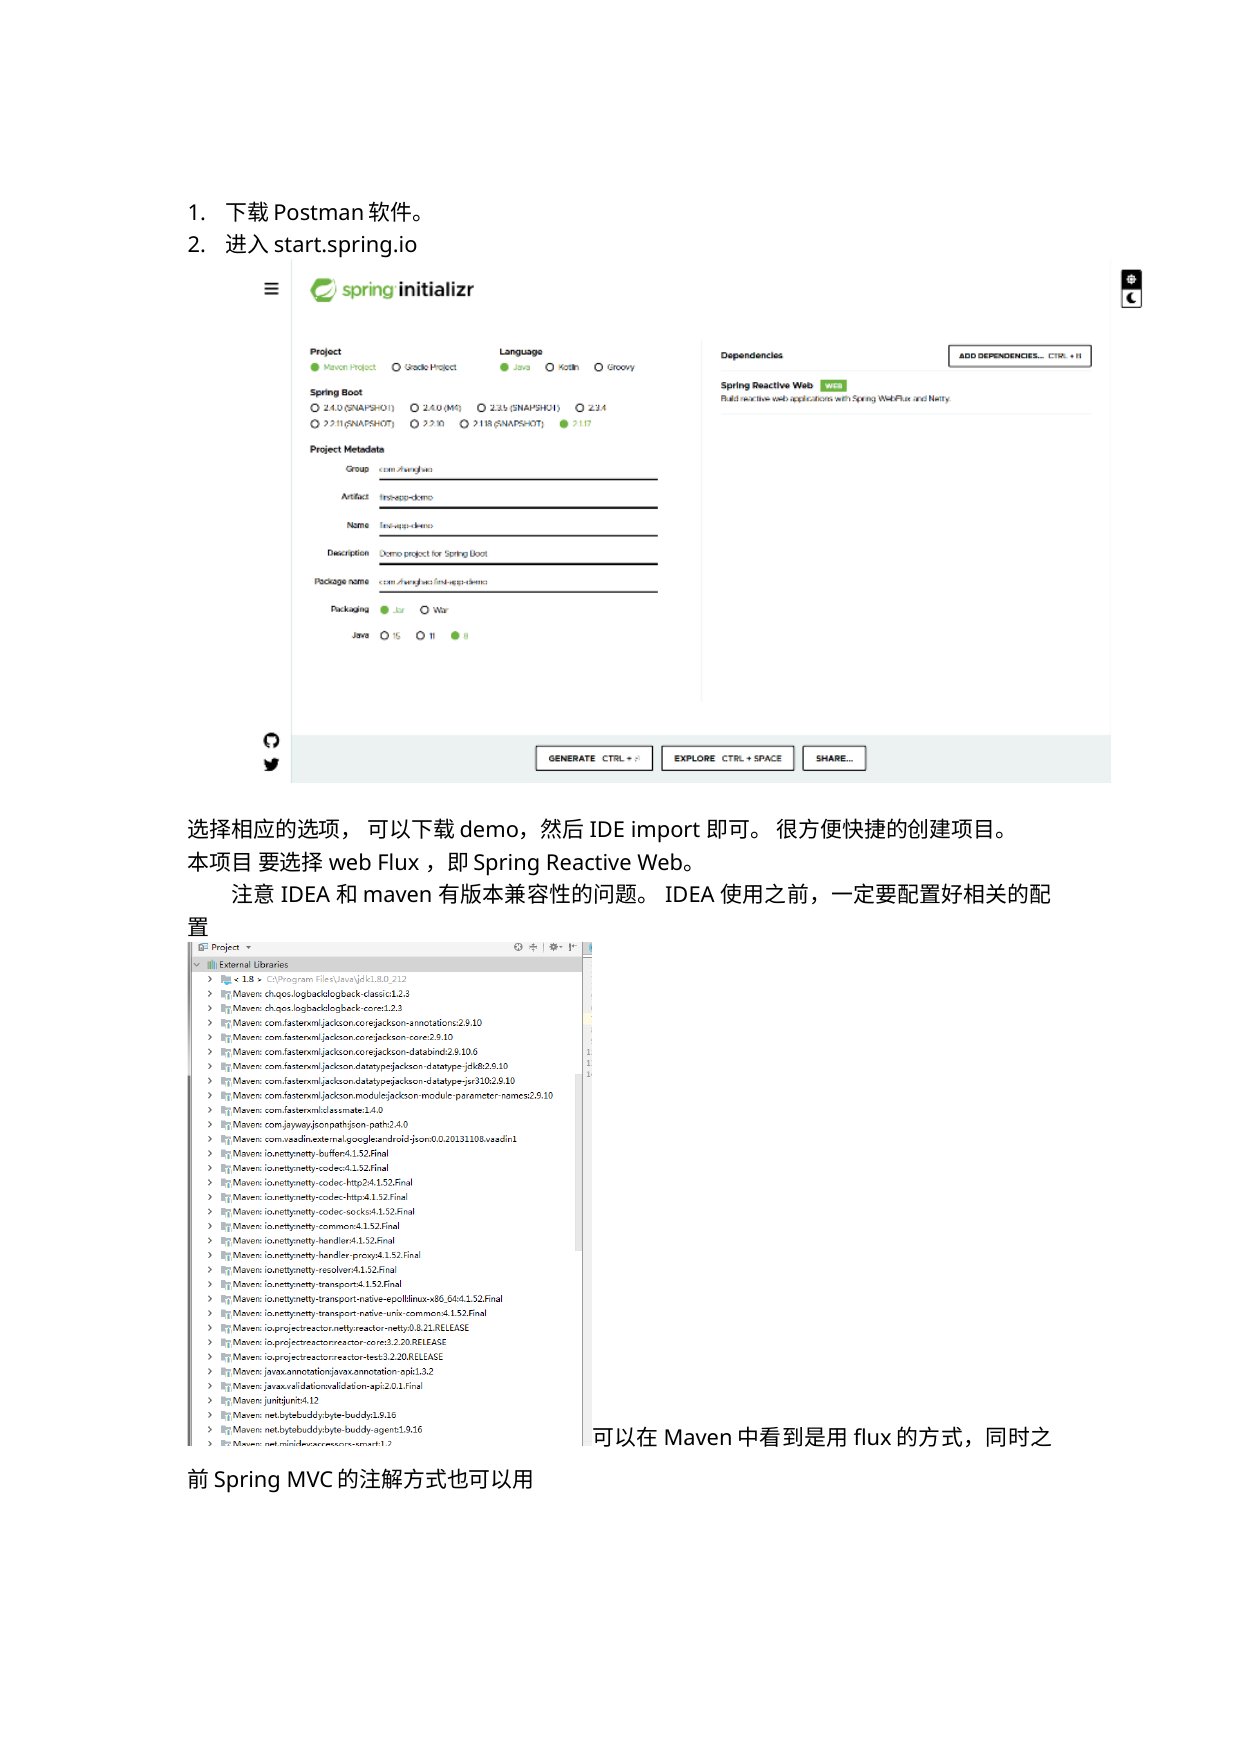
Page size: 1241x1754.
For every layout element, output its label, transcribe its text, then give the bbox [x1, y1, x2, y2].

text 可以在Maven中看到是用flux的方式，同时之前Spring MVC的注解方式也可以用 [187, 942, 1053, 1494]
picture [187, 259, 1214, 783]
list 下载Postman软件。 [187, 194, 1053, 227]
text 注意 IDEA 和maven 有版本兼容性的问题。 IDEA 使用之前，一定要配置好相关的配置 [187, 877, 1053, 942]
list 进入 start.spring.io [187, 227, 1053, 259]
text 选择相应的选项， 可以下载demo，然后 IDE import 即可。 很方便快捷的创建项目。 [187, 812, 1053, 844]
text 本项目 要选择 web Flux ，即Spring Reactive Web。 [187, 844, 1053, 877]
